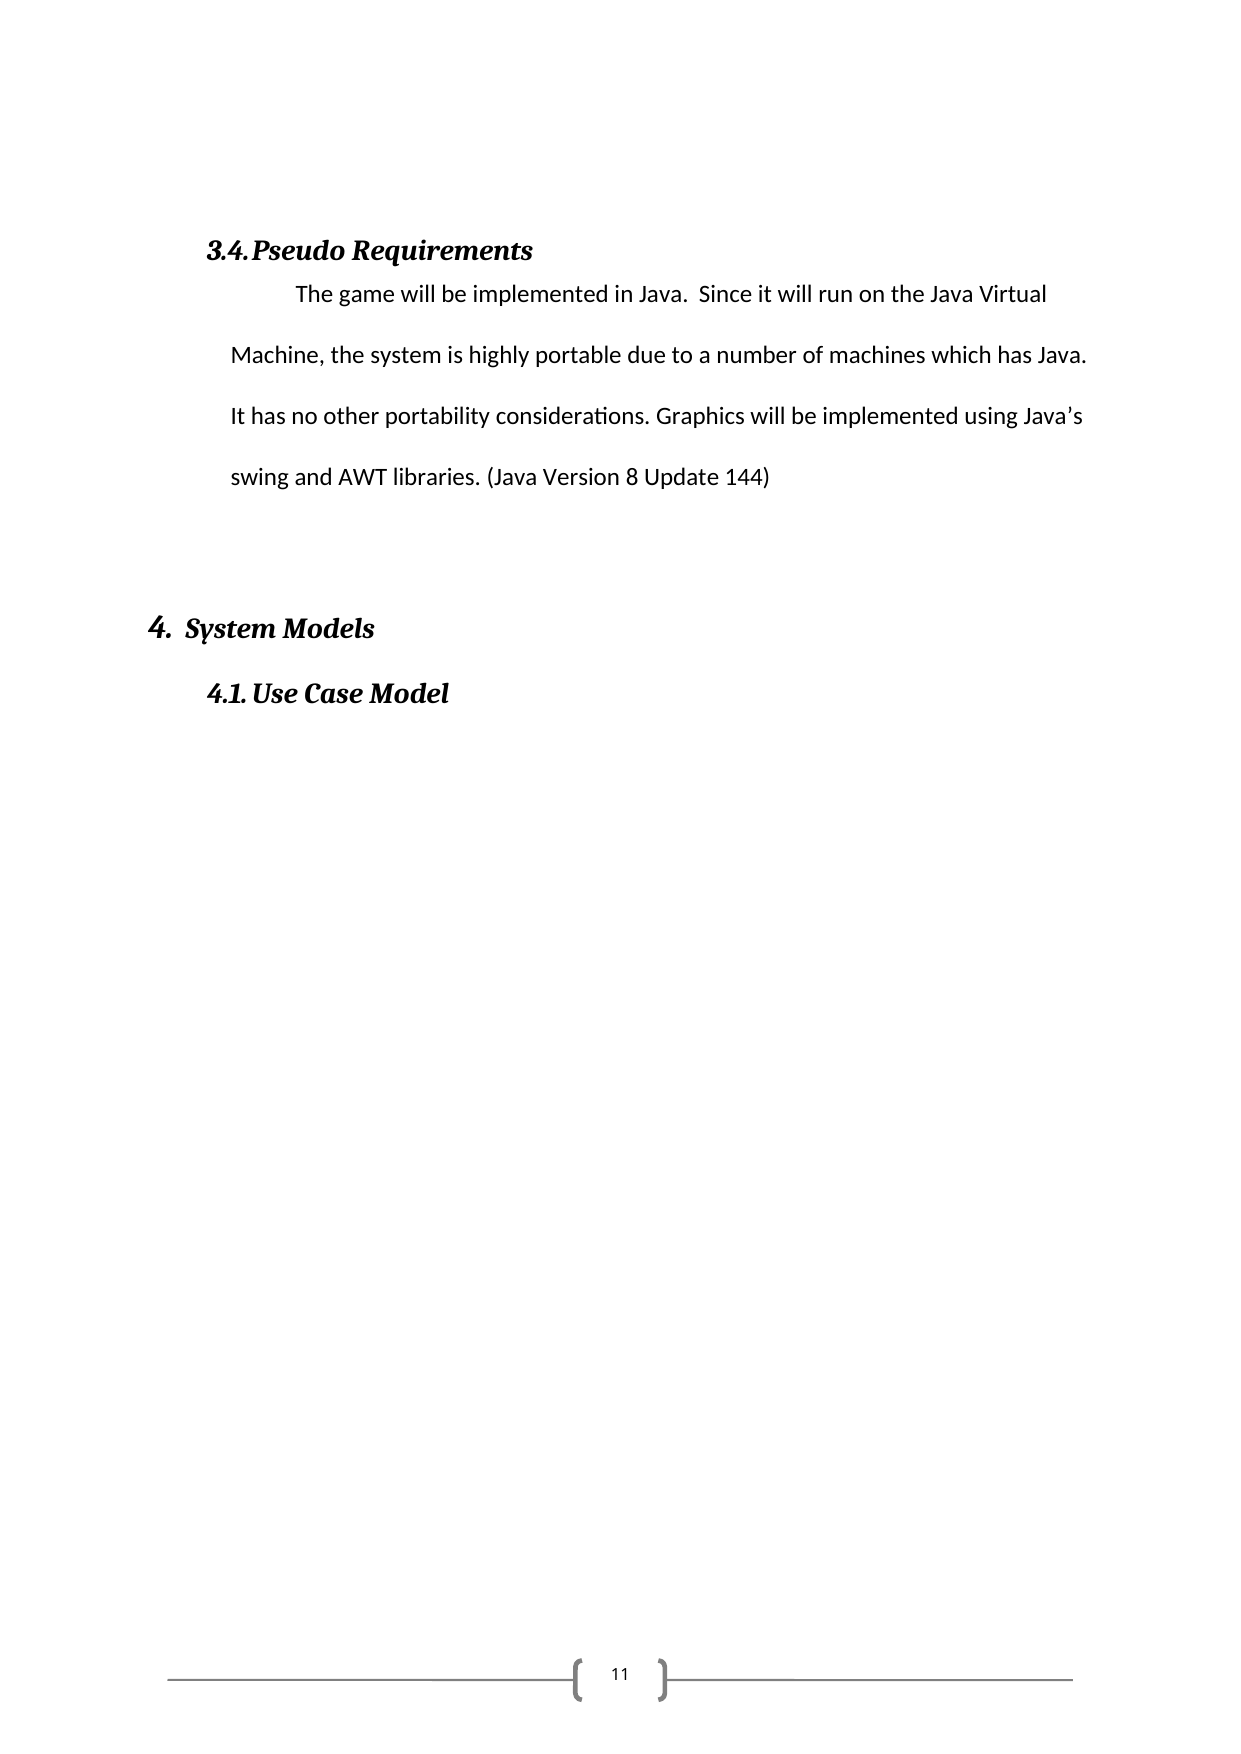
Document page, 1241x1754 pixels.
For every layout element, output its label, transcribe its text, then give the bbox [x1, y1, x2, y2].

subtitle Use Case Model [207, 678, 1093, 711]
subtitle System Models [148, 609, 1093, 647]
text The game will be implemented in Java. Since it will run on the Java Virtual Machine, the system is highly portable due to a number of machines which has Java. It has no other portability considerations. Graphics will be implemented using Java’s swing and AWT libraries. (Java Version 8 Update 144) [230, 278, 1093, 492]
subtitle Pseudo Requirements [207, 234, 1093, 267]
